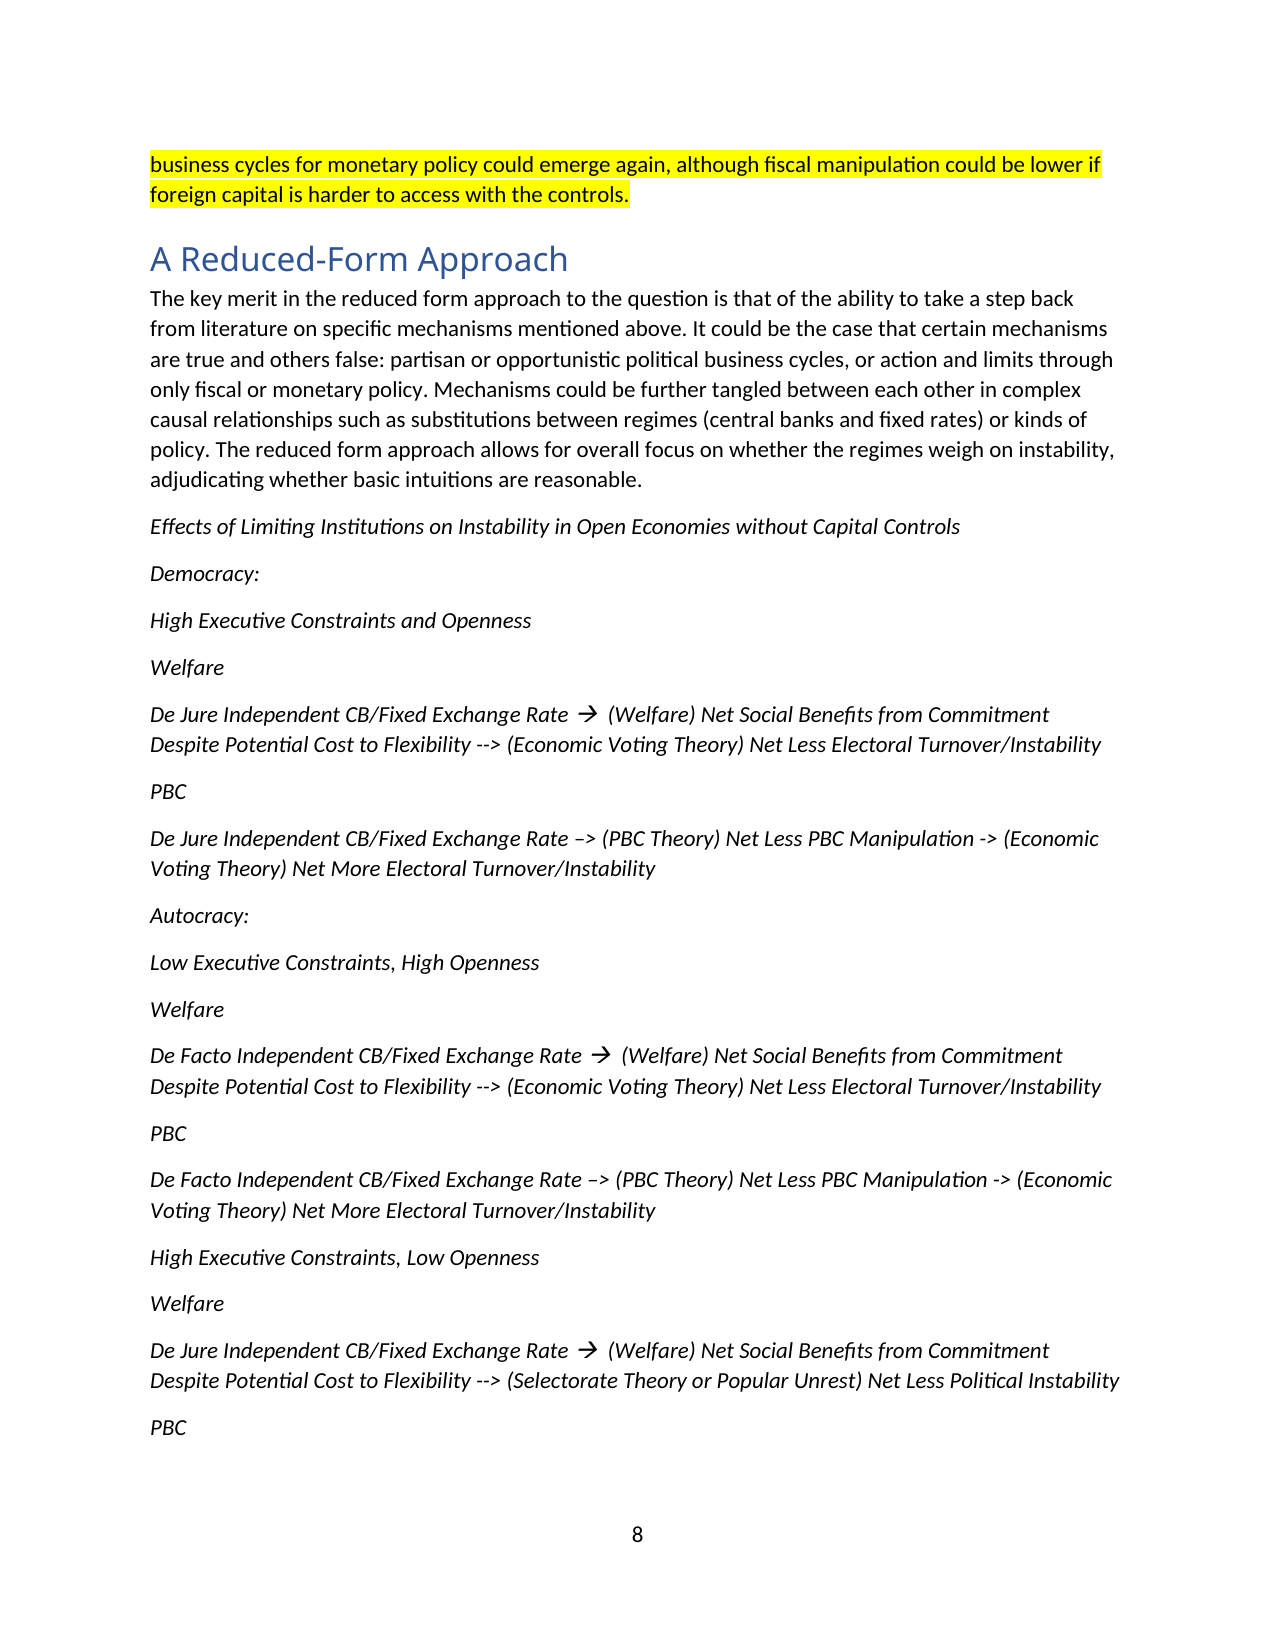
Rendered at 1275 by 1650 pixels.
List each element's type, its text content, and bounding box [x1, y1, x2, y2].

text High Executive Constraints, Low Openness [150, 1243, 1125, 1271]
subtitle A Reduced-Form Approach [150, 235, 1125, 281]
text The key merit in the reduced form approach to the question is that of the ability to take a step back from literature on specific mechanisms mentioned above. It could be the case that certain mechanisms are true and others false: partisan or opportunistic political business cycles, or action and limits through only fiscal or monetary policy. Mechanisms could be further tangled between each other in complex causal relationships such as substitutions between regimes (central banks and fixed rates) or kinds of policy. The reduced form approach allows for overall focus on whether the regimes weigh on instability, adjudicating whether basic intuitions are reasonable. [150, 284, 1125, 494]
text Welfare [150, 1289, 1125, 1318]
text Autocracy: [150, 901, 1125, 929]
text De Facto Independent CB/Fixed Exchange Rate –> (PBC Theory) Net Less PBC Manipulation -> (Economic Voting Theory) Net More Electoral Turnover/Instability [150, 1166, 1125, 1224]
text Welfare [150, 653, 1125, 681]
text De Jure Independent CB/Fixed Exchange Rate (Welfare) Net Social Benefits from Commitment Despite Potential Cost to Flexibility --> (Economic Voting Theory) Net Less Electoral Turnover/Instability [150, 700, 1125, 758]
text PBC [150, 1119, 1125, 1147]
text De Facto Independent CB/Fixed Exchange Rate (Welfare) Net Social Benefits from Commitment Despite Potential Cost to Flexibility --> (Economic Voting Theory) Net Less Electoral Turnover/Instability [150, 1042, 1125, 1100]
text Welfare [150, 995, 1125, 1023]
text Democracy: [150, 559, 1125, 587]
text De Jure Independent CB/Fixed Exchange Rate –> (PBC Theory) Net Less PBC Manipulation -> (Economic Voting Theory) Net More Electoral Turnover/Instability [150, 824, 1125, 882]
text PBC [150, 1413, 1125, 1442]
text High Executive Constraints and Openness [150, 606, 1125, 634]
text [150, 150, 1125, 208]
text Effects of Limiting Institutions on Instability in Open Economies without Capital Controls [150, 512, 1125, 541]
text PBC [150, 777, 1125, 805]
text Low Executive Constraints, High Openness [150, 948, 1125, 976]
text De Jure Independent CB/Fixed Exchange Rate (Welfare) Net Social Benefits from Commitment Despite Potential Cost to Flexibility --> (Selectorate Theory or Popular Unrest) Net Less Political Instability [150, 1336, 1125, 1395]
